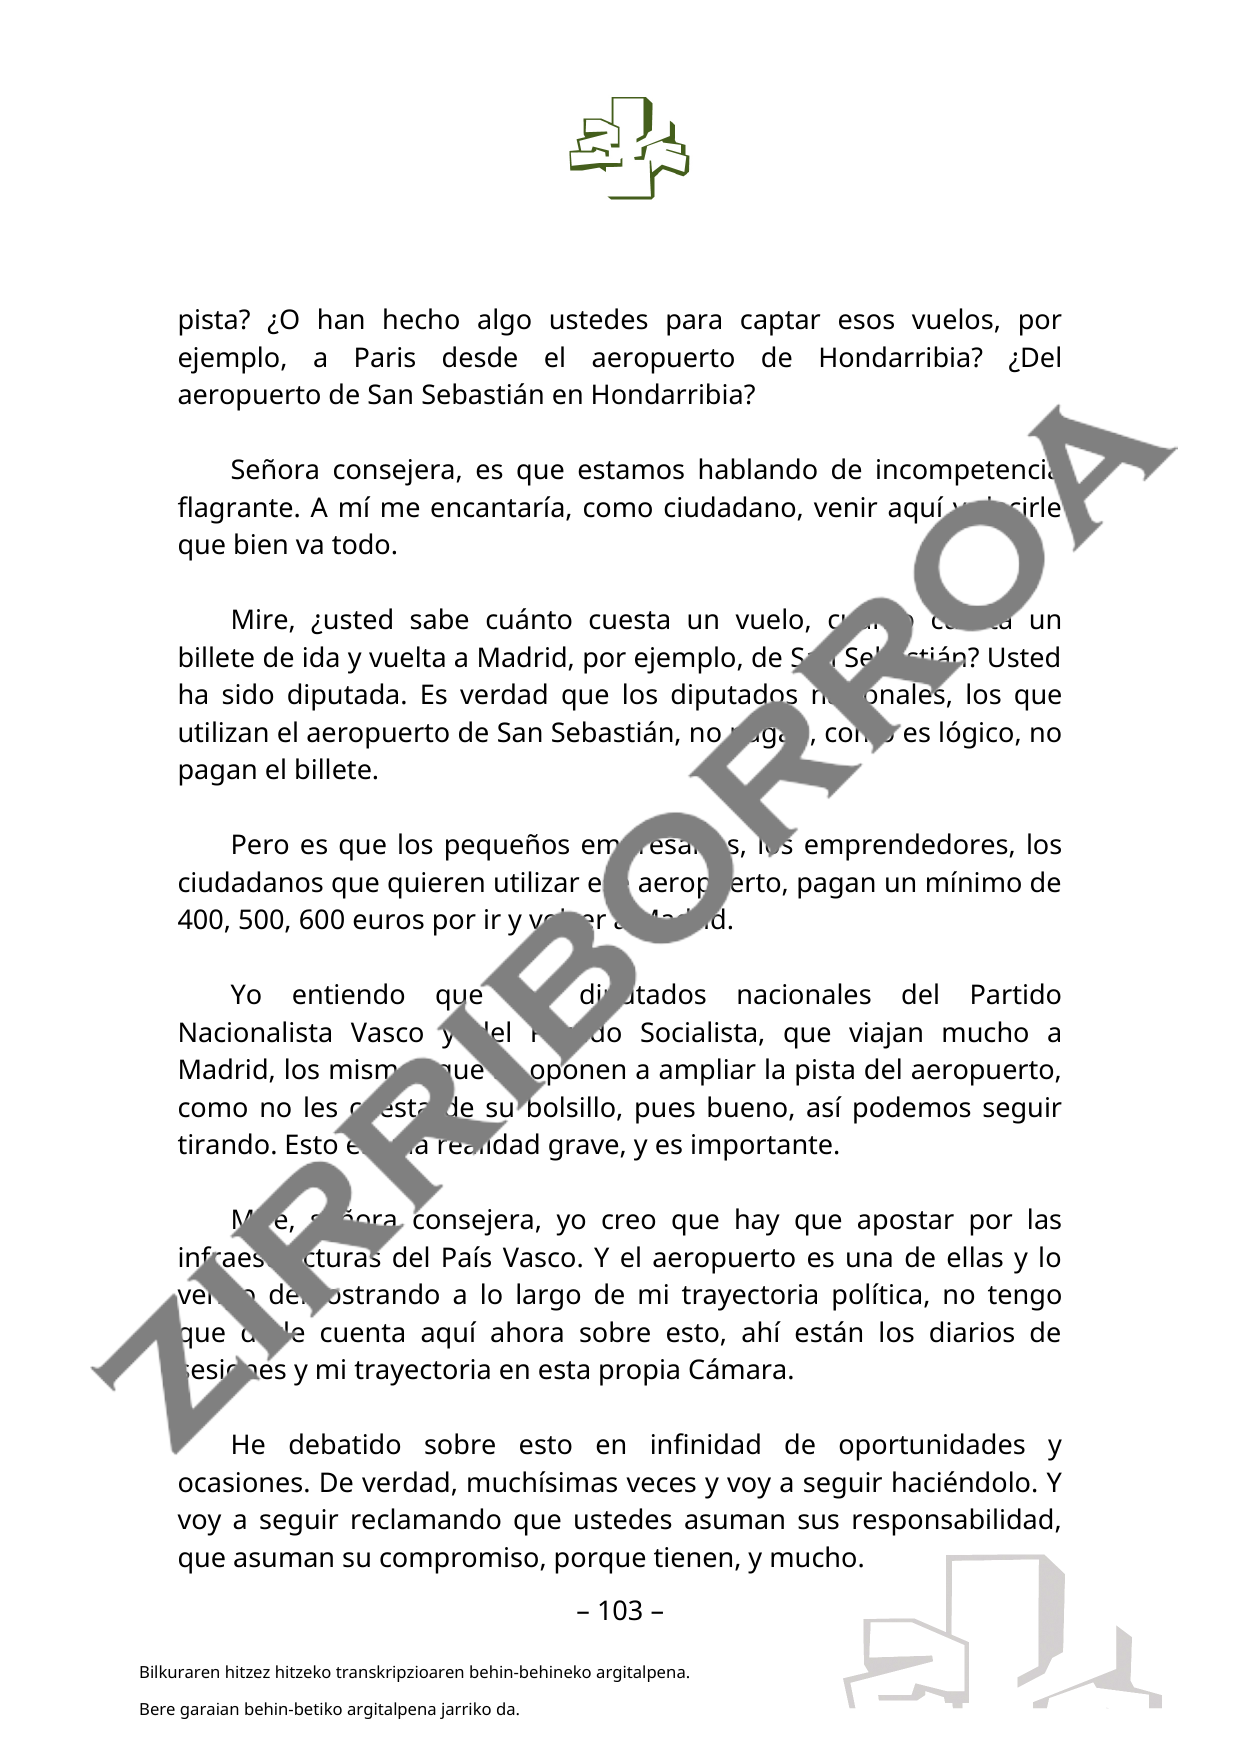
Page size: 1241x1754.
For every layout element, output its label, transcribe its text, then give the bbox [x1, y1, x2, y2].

picture [797, 1491, 1169, 1710]
text Señora consejera, es que estamos hablando de incompetencia flagrante. A mí me encantaría, como ciudadano, venir aquí y decirle que bien va todo. [177, 450, 1063, 562]
text Mire, ¿usted sabe cuánto cuesta un vuelo, cuánto cuesta un billete de ida y vuelta a Madrid, por ejemplo, de San Sebastián? Usted ha sido diputada. Es verdad que los diputados nacionales, los que utilizan el aeropuerto de San Sebastián, no pagan, como es lógico, no pagan el billete. [177, 600, 1063, 787]
text He debatido sobre esto en infinidad de oportunidades y ocasiones. De verdad, muchísimas veces y voy a seguir haciéndolo. Y voy a seguir reclamando que ustedes asuman sus responsabilidad, que asuman su compromiso, porque tienen, y mucho. [177, 1425, 1063, 1575]
picture [540, 74, 718, 223]
text Mire, señora consejera, yo creo que hay que apostar por las infraestructuras del País Vasco. Y el aeropuerto es una de ellas y lo vengo demostrando a lo largo de mi trayectoria política, no tengo que darle cuenta aquí ahora sobre esto, ahí están los diarios de sesiones y mi trayectoria en esta propia Cámara. [177, 1200, 1063, 1387]
text Pero es que los pequeños empresarios, los emprendedores, los ciudadanos que quieren utilizar ese aeropuerto, pagan un mínimo de 400, 500, 600 euros por ir y volver a Madrid. [177, 825, 633, 937]
text Yo entiendo que los diputados nacionales del Partido Nacionalista Vasco y del Partido Socialista, que viajan mucho a Madrid, los mismos que se oponen a ampliar la pista del aeropuerto, como no les cuesta de su bolsillo, pues bueno, así podemos seguir tirando. Esto es una realidad grave, y es importante. [177, 975, 1063, 1162]
text Pero es que los pequeños empresarios, los emprendedores, los ciudadanos que quieren utilizar ese aeropuerto, pagan un mínimo de 400, 500, 600 euros por ir y volver a Madrid. [694, 825, 1063, 937]
